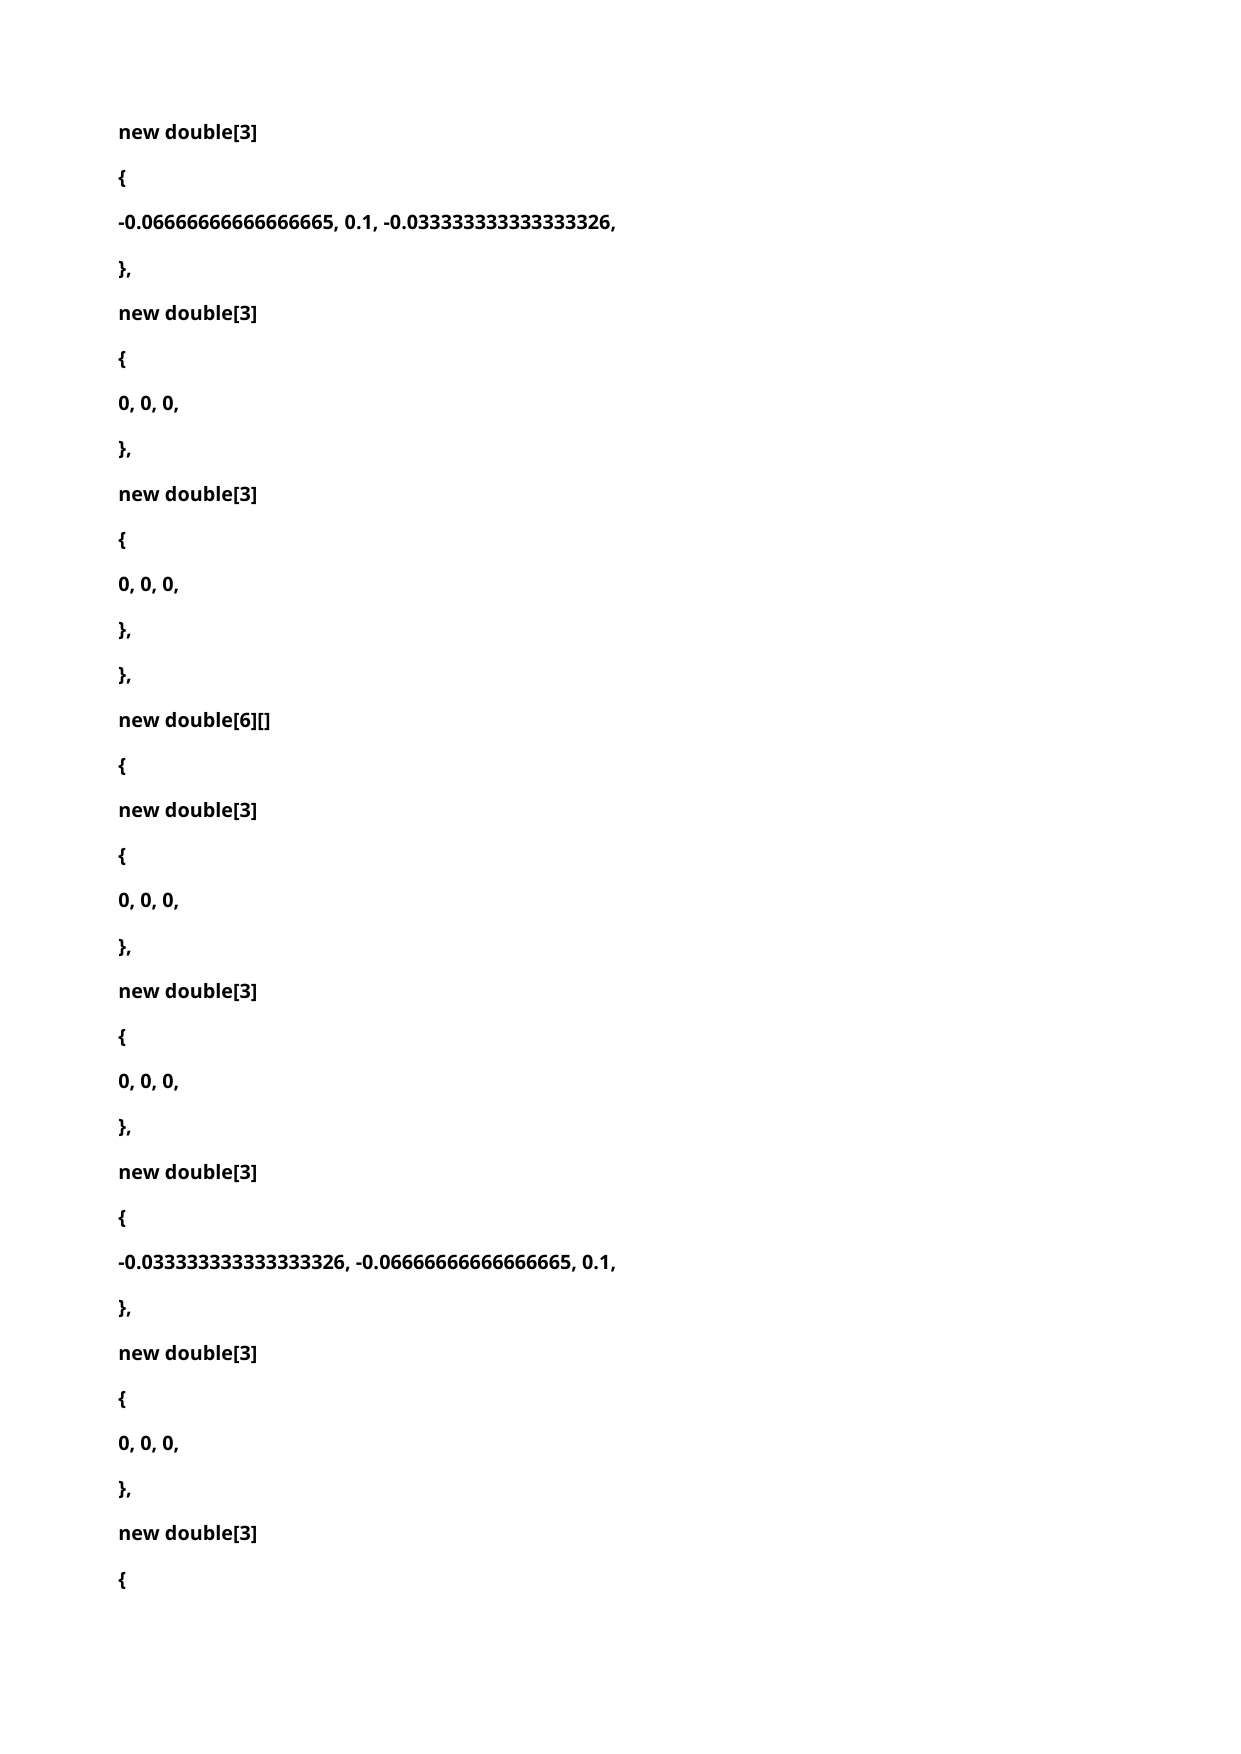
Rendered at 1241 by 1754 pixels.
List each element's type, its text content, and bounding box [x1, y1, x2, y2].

text { [118, 1565, 1122, 1592]
text }, [118, 932, 1122, 959]
text }, [118, 1113, 1122, 1140]
text new double[3] [118, 796, 1122, 823]
text 0, 0, 0, [118, 570, 1122, 597]
text 0, 0, 0, [118, 887, 1122, 914]
text -0.06666666666666665, 0.1, -0.033333333333333326, [118, 208, 1122, 236]
text }, [118, 254, 1122, 281]
text }, [118, 434, 1122, 462]
text { [118, 1384, 1122, 1411]
text { [118, 751, 1122, 778]
text { [118, 344, 1122, 371]
text new double[3] [118, 977, 1122, 1004]
text }, [118, 1293, 1122, 1321]
text new double[3] [118, 480, 1122, 507]
text { [118, 163, 1122, 190]
text { [118, 525, 1122, 552]
text new double[6][] [118, 706, 1122, 733]
text 0, 0, 0, [118, 1067, 1122, 1094]
text new double[3] [118, 1519, 1122, 1547]
text }, [118, 1474, 1122, 1501]
text -0.033333333333333326, -0.06666666666666665, 0.1, [118, 1248, 1122, 1275]
text { [118, 1022, 1122, 1049]
text { [118, 841, 1122, 868]
text }, [118, 615, 1122, 642]
text }, [118, 661, 1122, 688]
text new double[3] [118, 299, 1122, 326]
text new double[3] [118, 1158, 1122, 1185]
text new double[3] [118, 1339, 1122, 1366]
text { [118, 1203, 1122, 1230]
text 0, 0, 0, [118, 1429, 1122, 1456]
text 0, 0, 0, [118, 389, 1122, 416]
text new double[3] [118, 118, 1122, 145]
